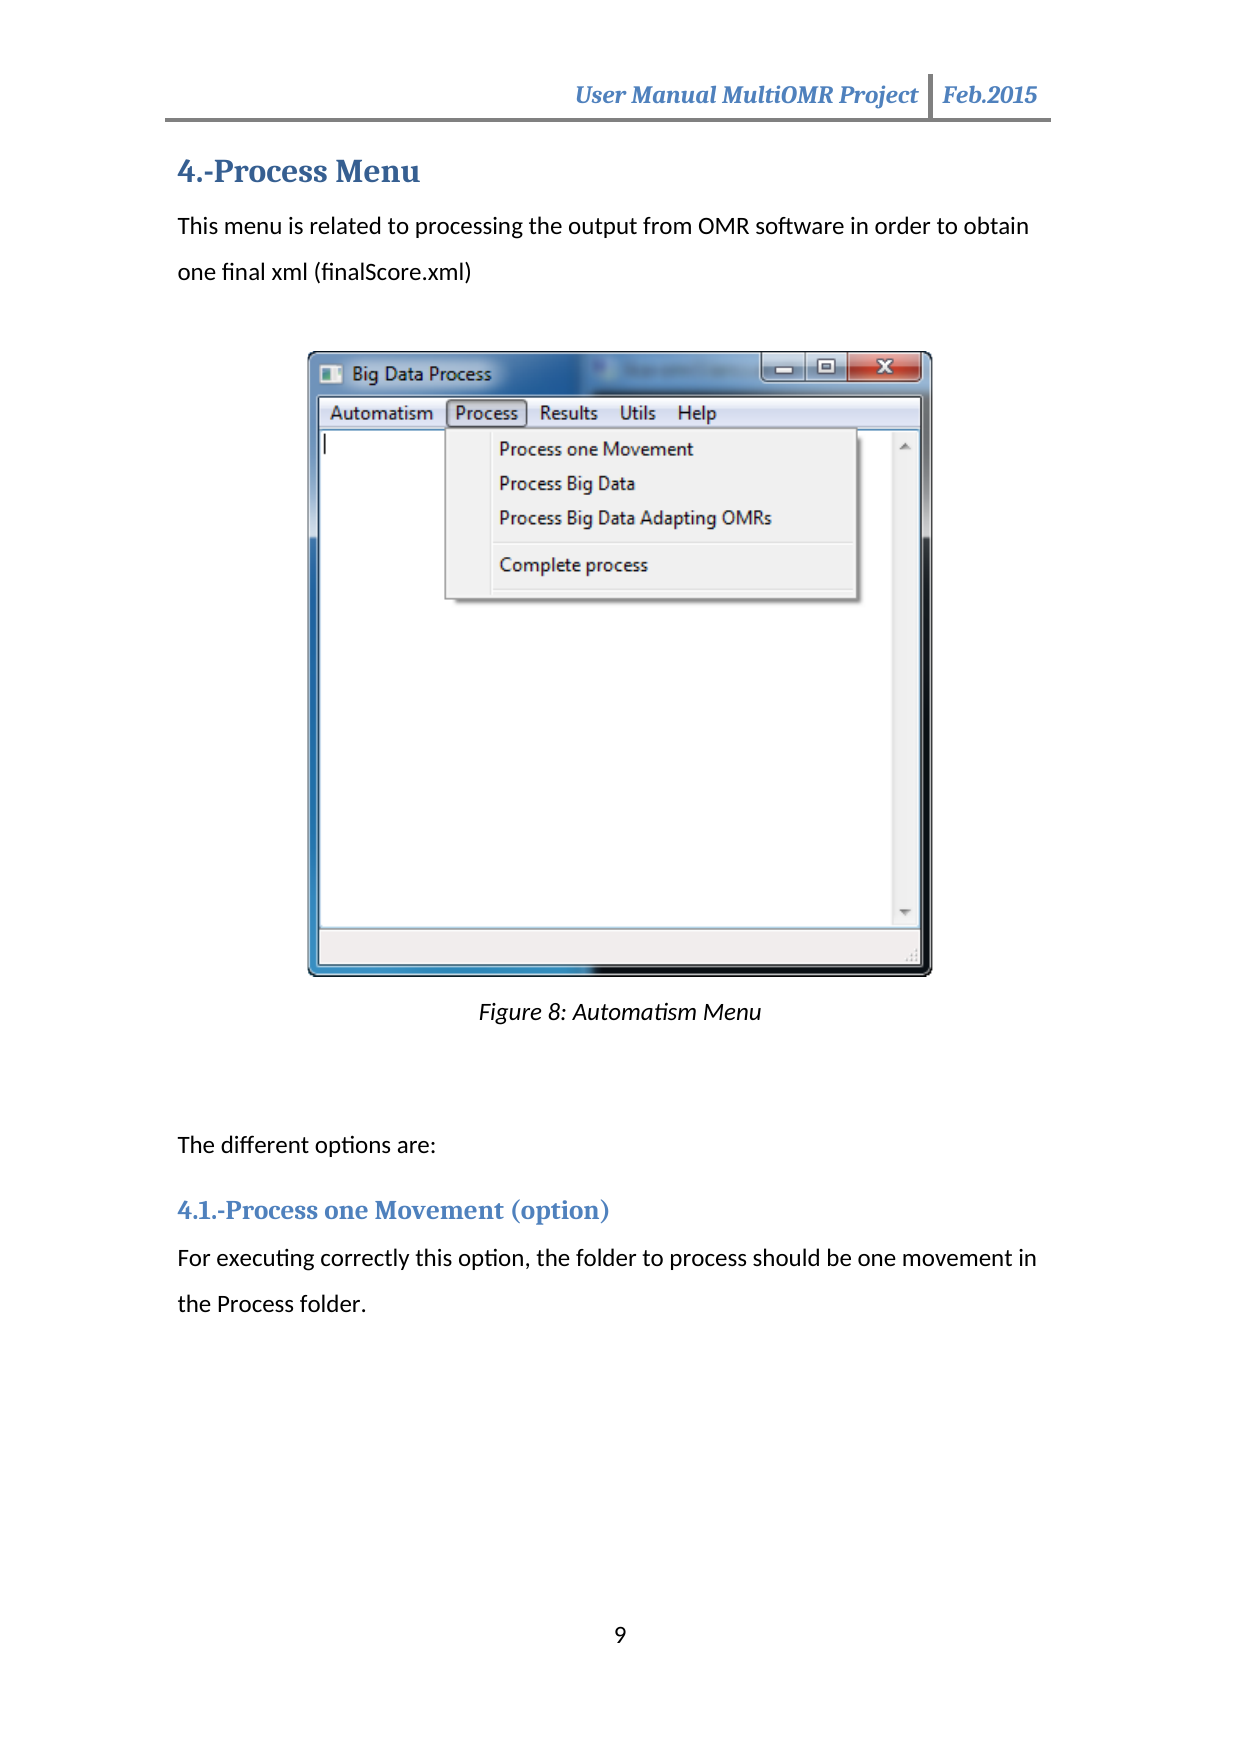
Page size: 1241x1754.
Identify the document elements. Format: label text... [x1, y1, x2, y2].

subtitle 4.-Process Menu [177, 153, 1063, 191]
text The different options are: [177, 1129, 1063, 1159]
text Figure 8: Automatism Menu [177, 996, 1063, 1026]
picture [307, 351, 933, 977]
subtitle 4.1.-Process one Movement (option) [177, 1195, 1063, 1227]
text This menu is related to processing the output from OMR software in order to obtain one final xml (finalScore.xml) [177, 210, 1063, 286]
text For executing correctly this option, the folder to process should be one movement in the Process folder. [177, 1242, 1063, 1318]
